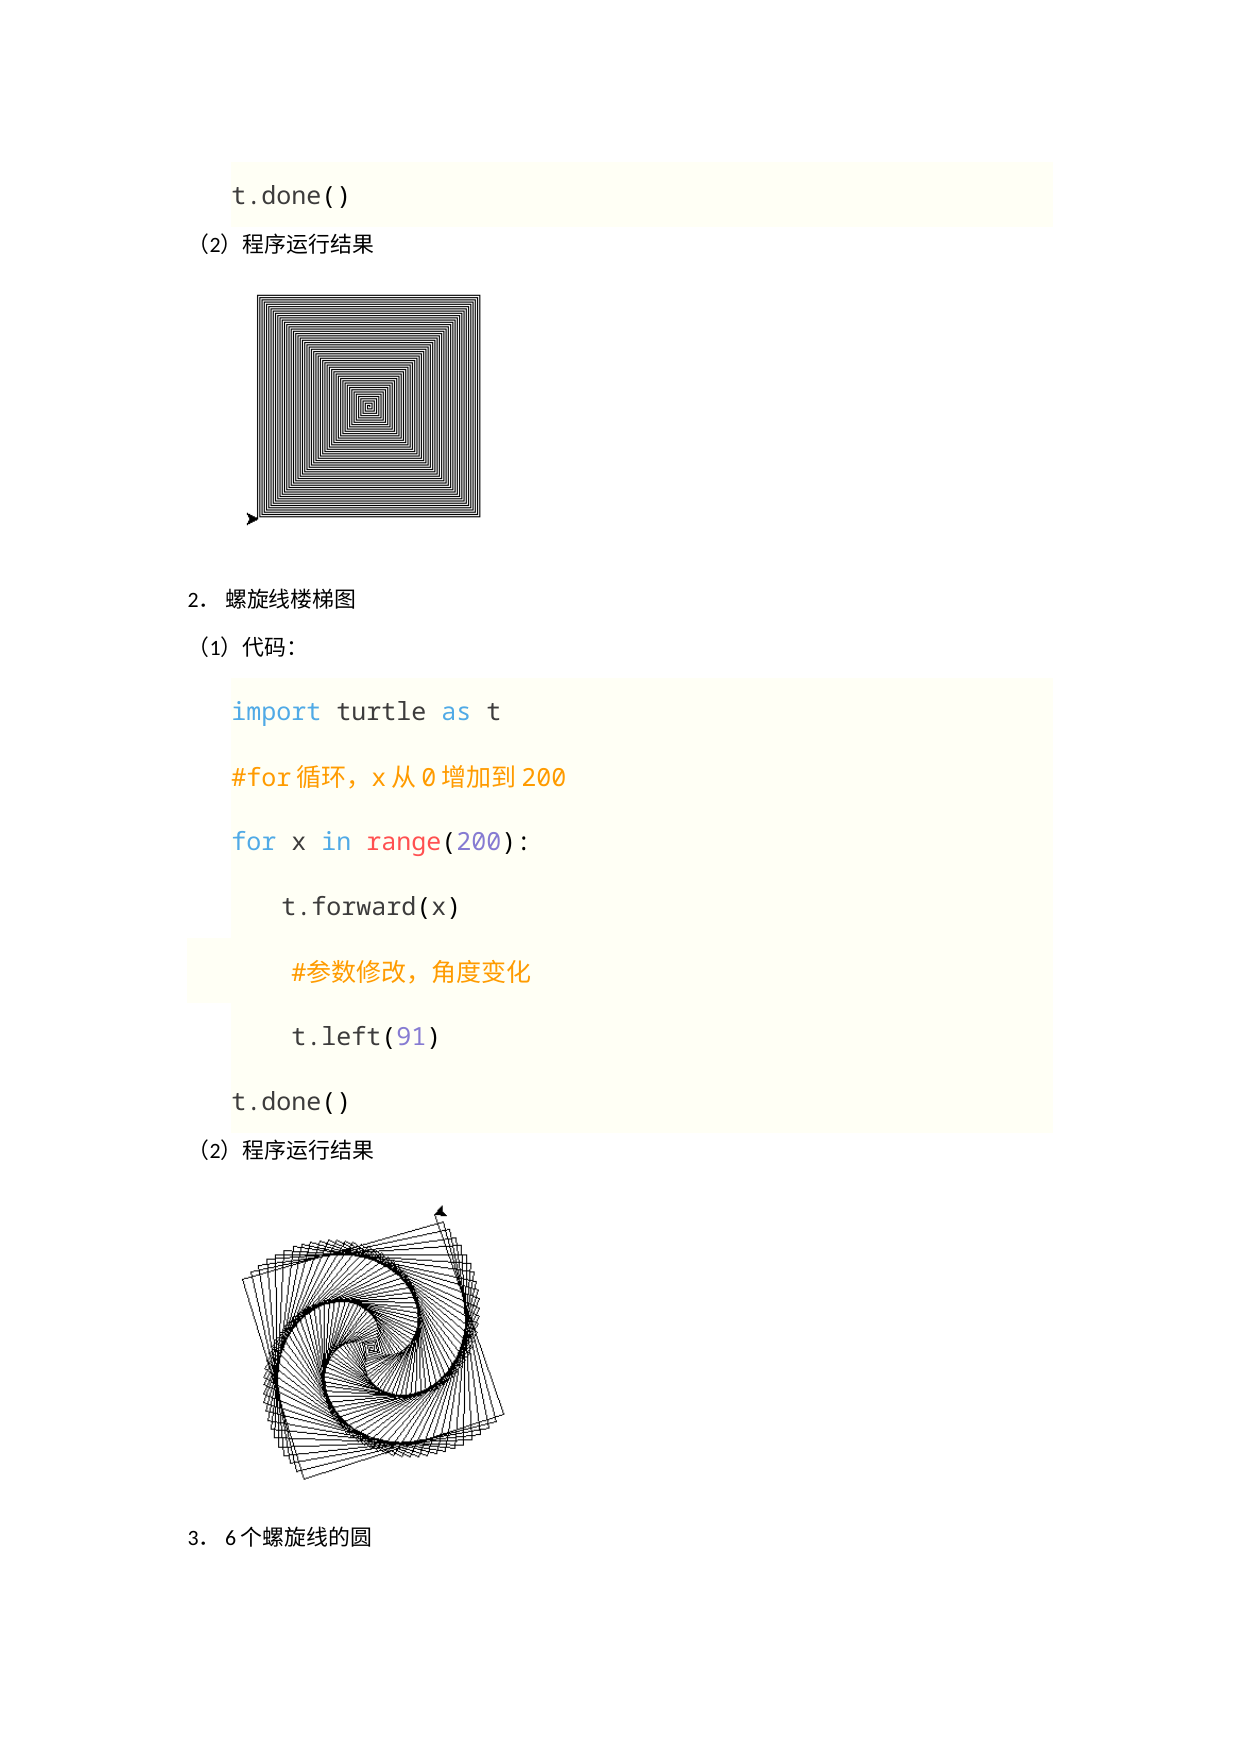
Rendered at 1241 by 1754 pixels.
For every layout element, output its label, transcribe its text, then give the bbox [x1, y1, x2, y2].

text （1）代码： [187, 629, 1053, 662]
list 6个螺旋线的圆 [187, 1519, 1053, 1552]
text for x in range(200): [231, 808, 1053, 873]
text #参数修改，角度变化 [187, 938, 1053, 1003]
text t.left(91) [231, 1003, 1053, 1068]
text t.done() [231, 1068, 1053, 1133]
text import turtle as t [231, 678, 1053, 743]
text （2）程序运行结果 [187, 227, 1053, 259]
picture [231, 275, 504, 541]
text t.done() [231, 162, 1053, 227]
text t.forward(x) [231, 873, 1053, 938]
picture [231, 1190, 536, 1497]
text #for循环，x从0增加到200 [231, 743, 1053, 808]
text （2）程序运行结果 [187, 1133, 1053, 1165]
list 螺旋线楼梯图 [187, 581, 1053, 614]
